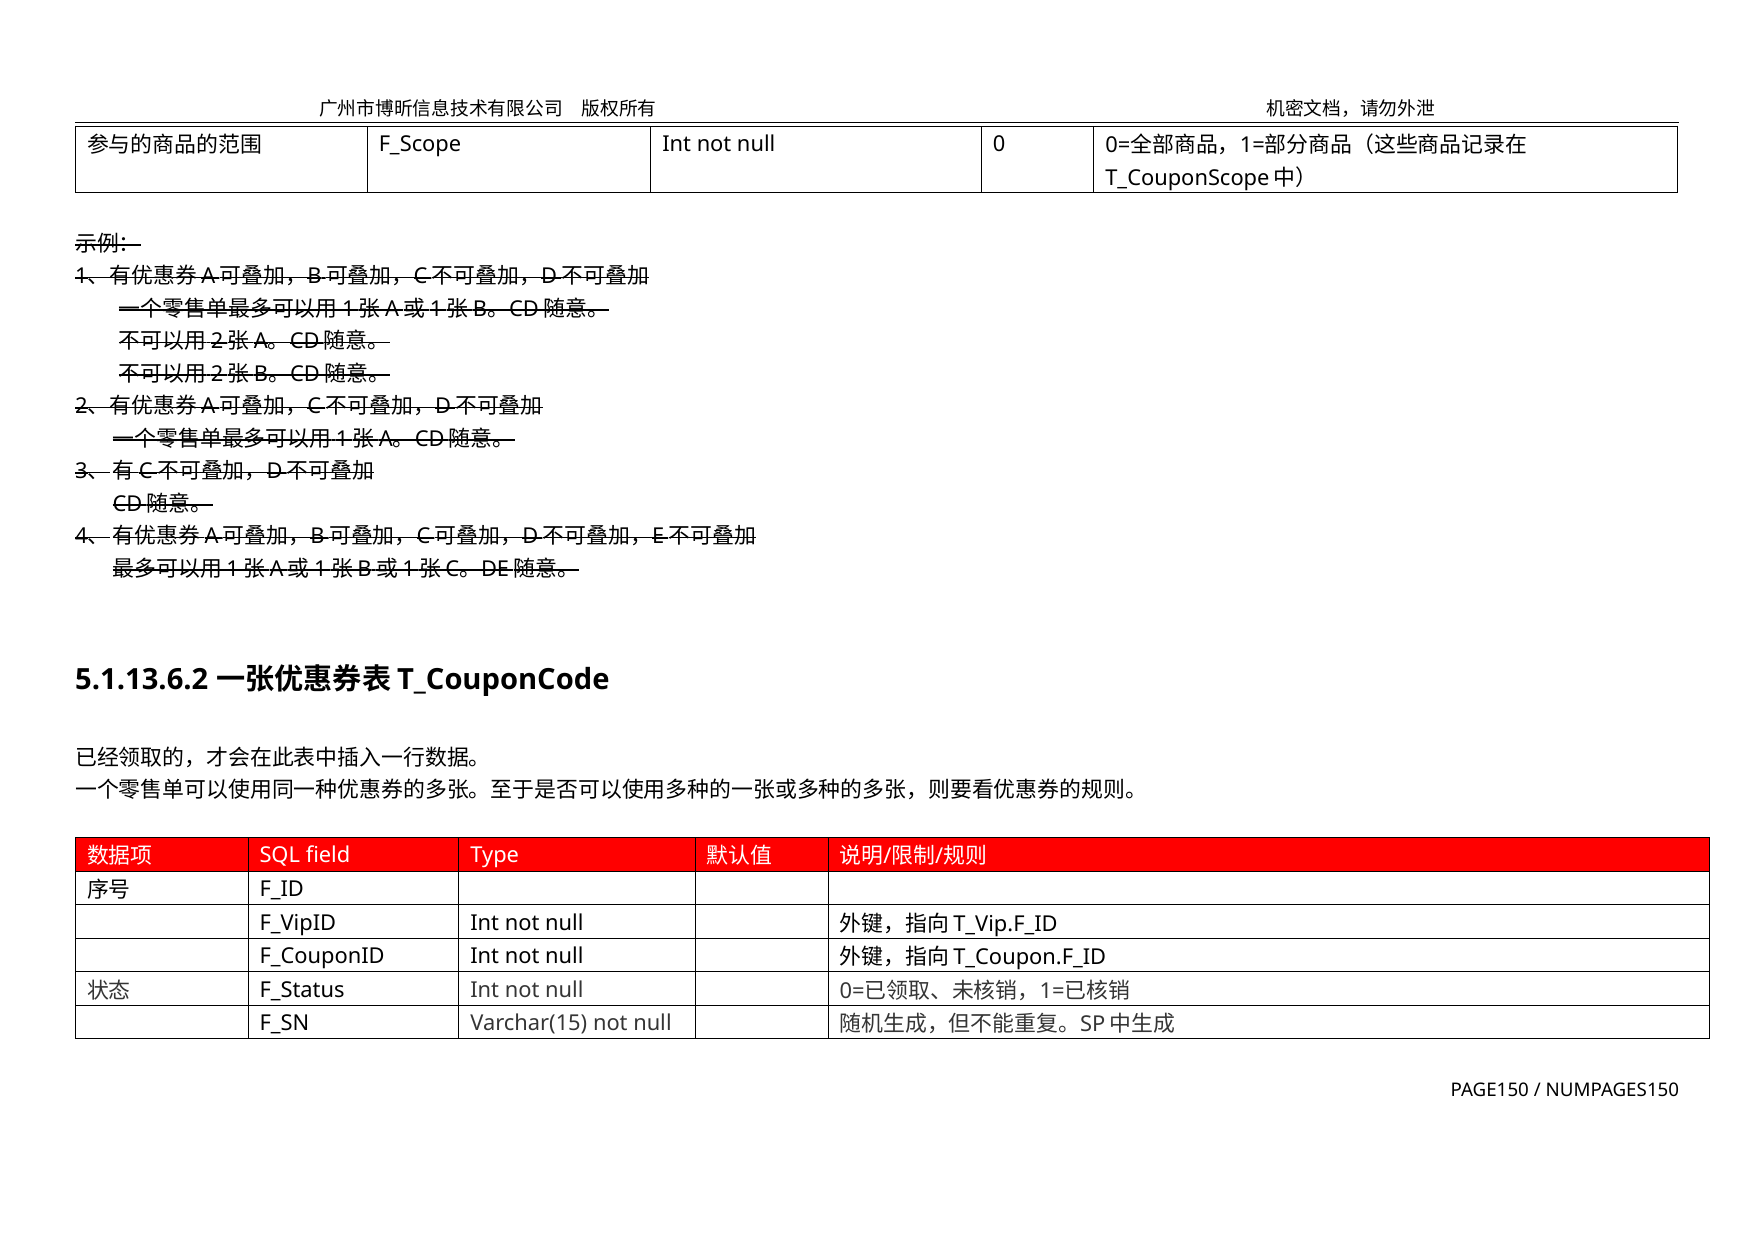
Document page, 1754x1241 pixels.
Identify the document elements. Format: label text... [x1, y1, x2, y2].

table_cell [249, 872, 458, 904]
text 一个零售单最多可以用1张A或1张B。CD随意。 [75, 290, 1679, 323]
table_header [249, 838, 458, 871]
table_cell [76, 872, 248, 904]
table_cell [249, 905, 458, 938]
text 示例： [75, 225, 1679, 258]
text 1、有优惠券A可叠加，B可叠加，C不可叠加，D不可叠加 [75, 258, 1679, 290]
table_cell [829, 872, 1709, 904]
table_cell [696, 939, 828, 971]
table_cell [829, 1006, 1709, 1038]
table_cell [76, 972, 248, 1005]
list 有C不可叠加，D不可叠加 [75, 453, 1679, 485]
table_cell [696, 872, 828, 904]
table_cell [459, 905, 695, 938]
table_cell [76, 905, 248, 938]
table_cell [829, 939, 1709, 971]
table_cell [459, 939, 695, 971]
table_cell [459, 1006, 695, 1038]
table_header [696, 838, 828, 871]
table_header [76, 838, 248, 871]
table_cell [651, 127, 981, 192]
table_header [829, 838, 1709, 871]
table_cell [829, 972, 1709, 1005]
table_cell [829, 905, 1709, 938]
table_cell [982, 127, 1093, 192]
text 一个零售单最多可以用1张A。CD随意。 [75, 420, 1679, 453]
text 不可以用2张A。CD随意。 [75, 323, 1679, 355]
text 2、有优惠券A可叠加，C不可叠加，D不可叠加 [75, 388, 1679, 420]
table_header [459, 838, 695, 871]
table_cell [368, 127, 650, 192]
subtitle 一张优惠券表T_CouponCode [75, 644, 1679, 709]
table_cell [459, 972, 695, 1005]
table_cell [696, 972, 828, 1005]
list CD随意。 [112, 485, 1679, 518]
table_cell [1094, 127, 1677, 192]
list 有优惠券A可叠加，B可叠加，C可叠加，D不可叠加，E不可叠加 [75, 518, 1679, 550]
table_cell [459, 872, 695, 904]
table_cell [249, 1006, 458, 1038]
text 不可以用2张B。CD随意。 [75, 355, 1679, 388]
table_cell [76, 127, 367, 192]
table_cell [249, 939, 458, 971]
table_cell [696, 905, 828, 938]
list 最多可以用1张A或1张B或1张C。DE随意。 [112, 550, 1679, 583]
text 一个零售单可以使用同一种优惠券的多张。至于是否可以使用多种的一张或多种的多张，则要看优惠券的规则。 [75, 772, 1679, 804]
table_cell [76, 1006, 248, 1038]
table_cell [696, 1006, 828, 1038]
text 已经领取的，才会在此表中插入一行数据。 [75, 739, 1679, 772]
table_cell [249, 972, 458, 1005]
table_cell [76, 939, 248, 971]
